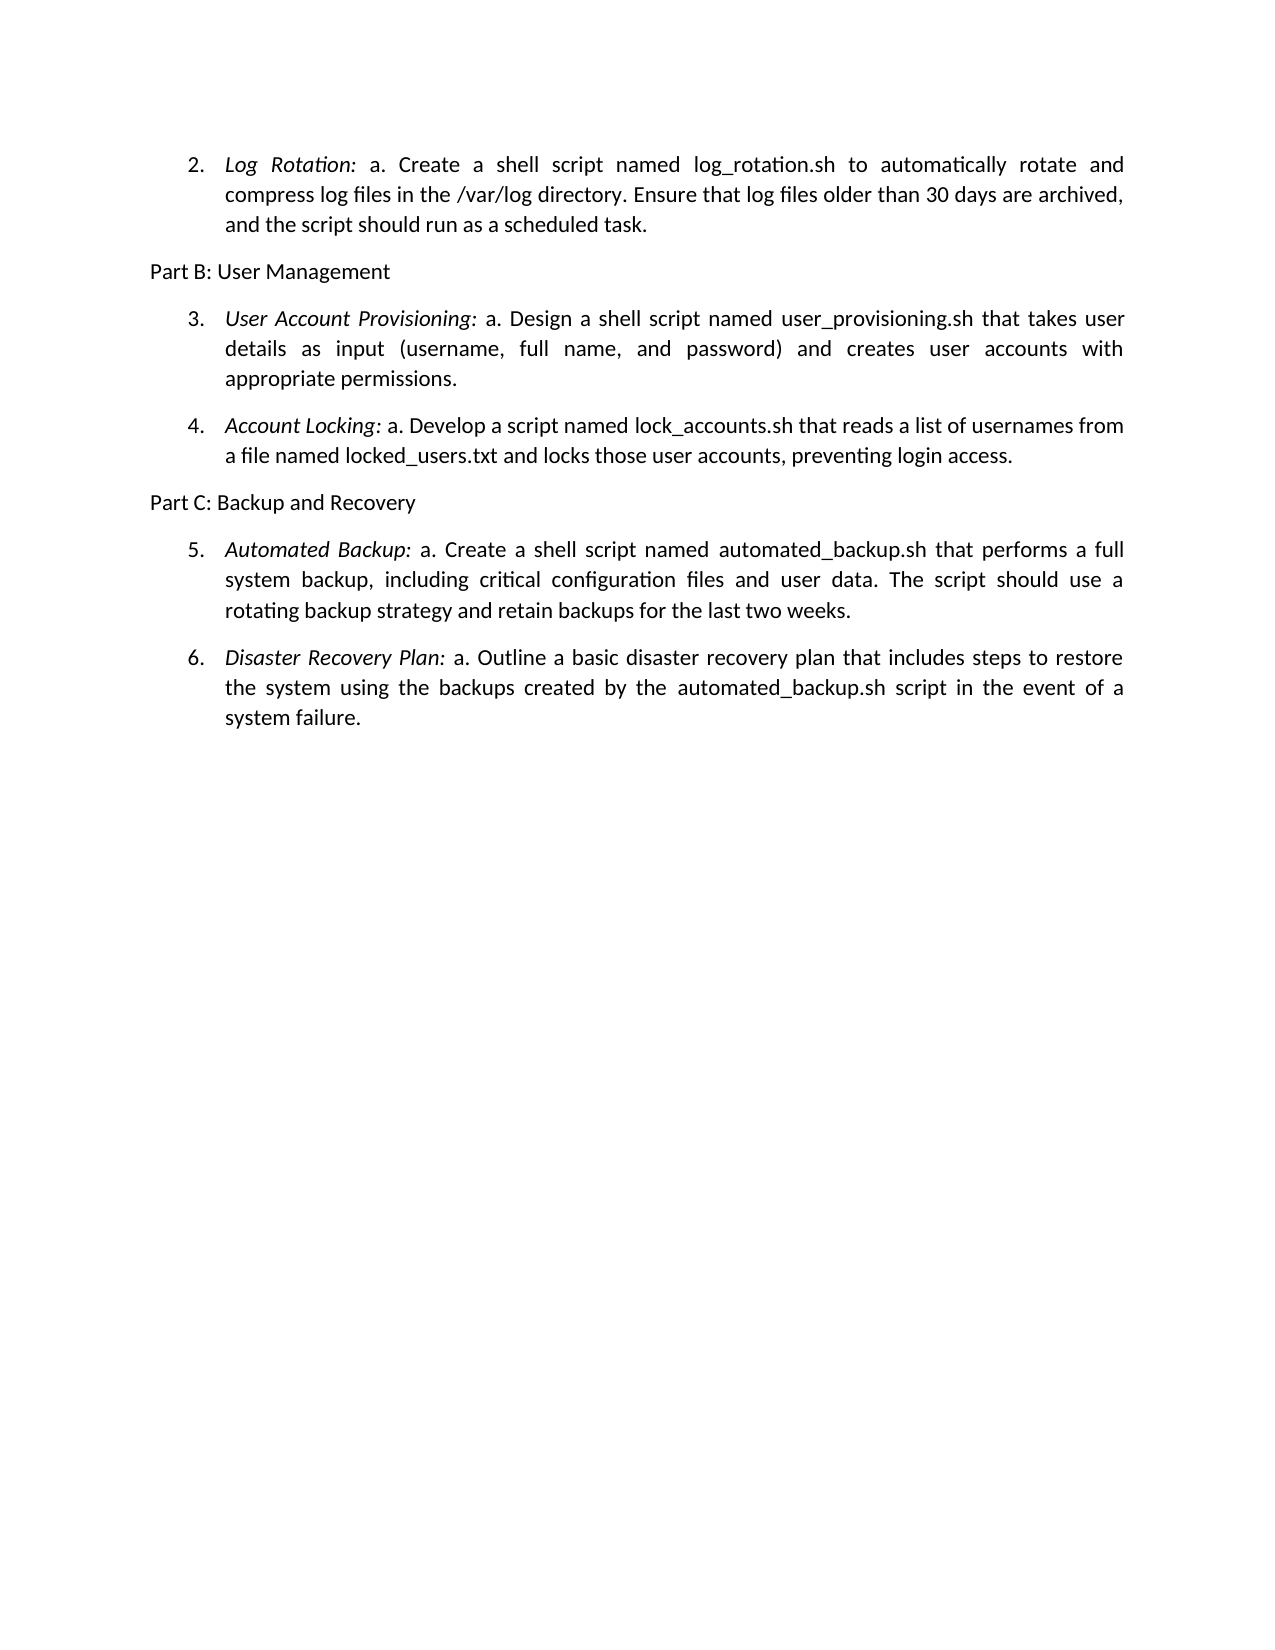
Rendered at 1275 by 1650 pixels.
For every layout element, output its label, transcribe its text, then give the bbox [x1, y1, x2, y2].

list Automated Backup: a. Create a shell script named automated_backup.sh that performs a full system backup, including critical configuration files and user data. The script should use a rotating backup strategy and retain backups for the last two weeks. [187, 535, 1125, 624]
list Account Locking: a. Develop a script named lock_accounts.sh that reads a list of usernames from a file named locked_users.txt and locks those user accounts, preventing login access. [187, 411, 1125, 470]
list User Account Provisioning: a. Design a shell script named user_provisioning.sh that takes user details as input (username, full name, and password) and creates user accounts with appropriate permissions. [187, 304, 1125, 393]
text Part B: User Management [150, 257, 1125, 285]
text Part C: Backup and Recovery [150, 488, 1125, 517]
list Log Rotation: a. Create a shell script named log_rotation.sh to automatically rotate and compress log files in the /var/log directory. Ensure that log files older than 30 days are archived, and the script should run as a scheduled task. [187, 150, 1125, 238]
list Disaster Recovery Plan: a. Outline a basic disaster recovery plan that includes steps to restore the system using the backups created by the automated_backup.sh script in the event of a system failure. [187, 643, 1125, 731]
